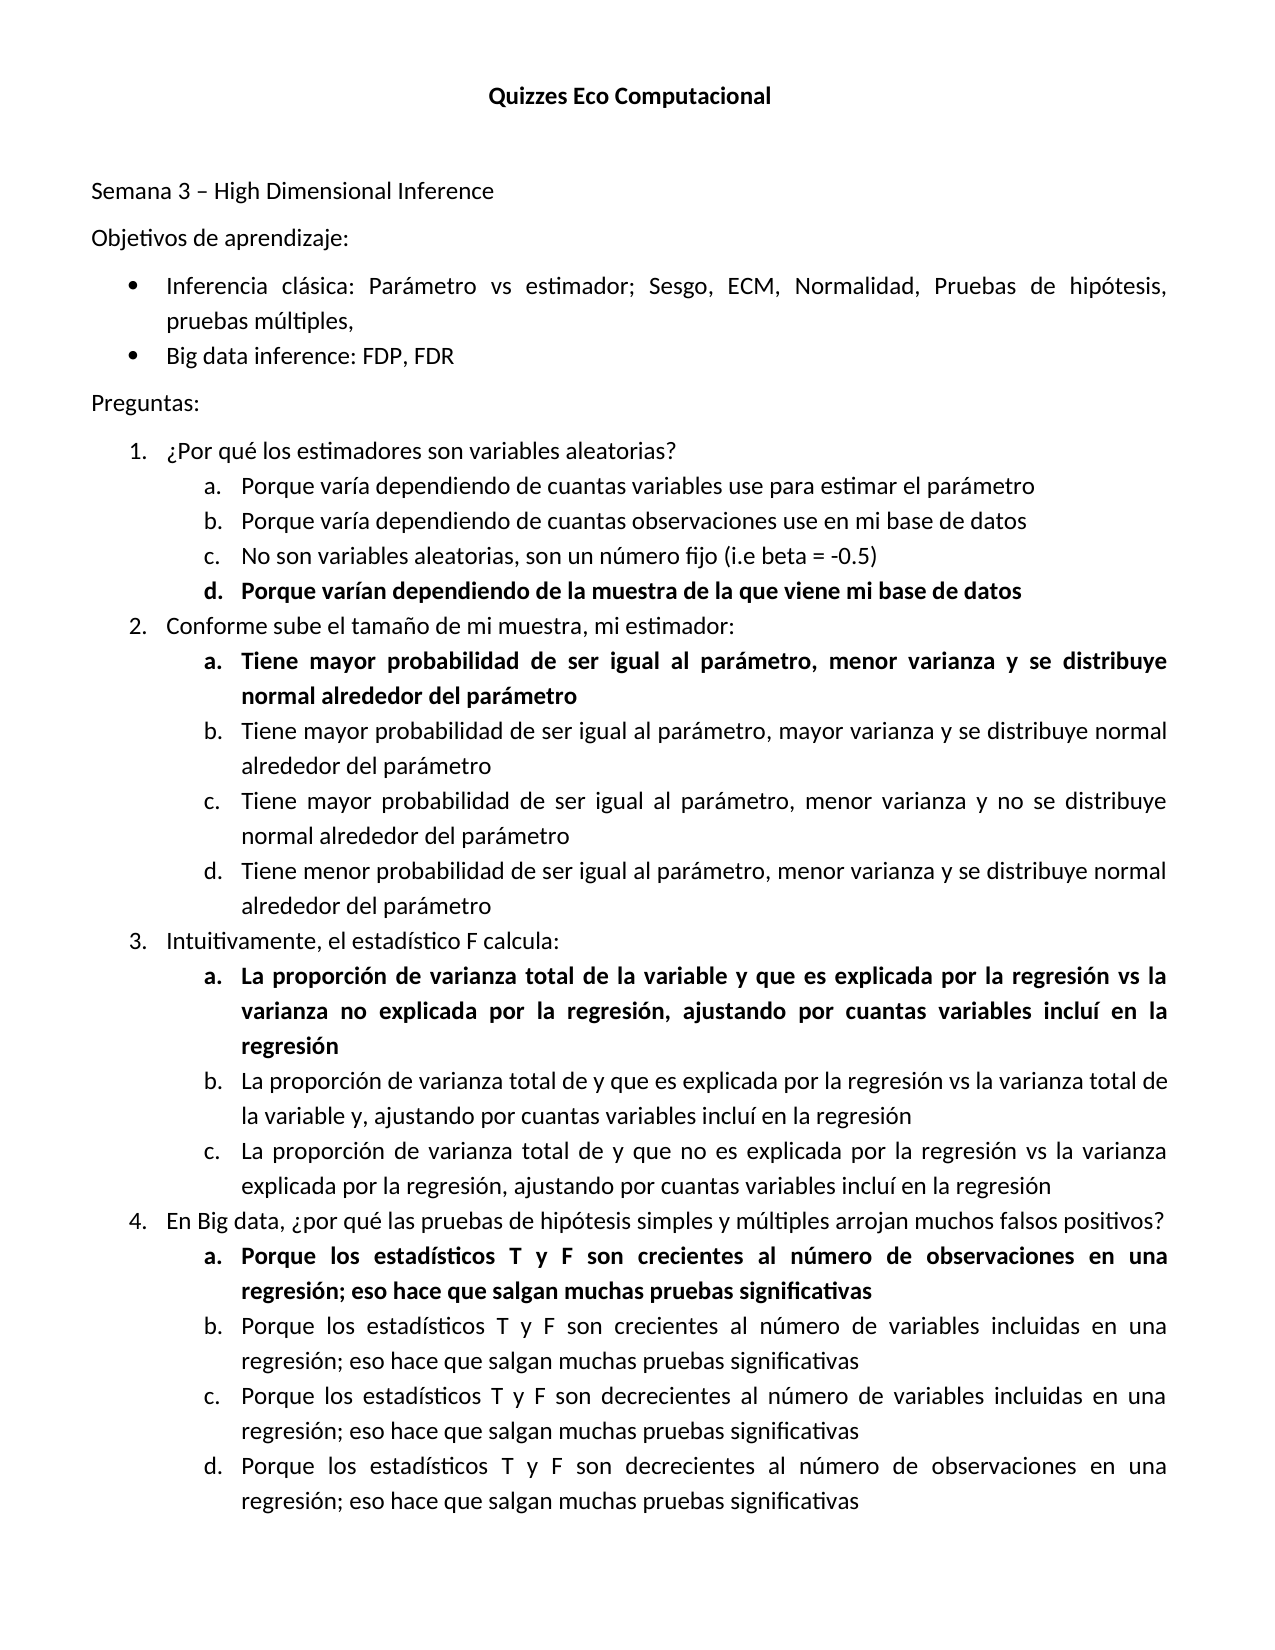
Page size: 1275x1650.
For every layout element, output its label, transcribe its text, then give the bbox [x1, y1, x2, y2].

text Preguntas: [91, 387, 1169, 418]
list Big data inference: FDP, FDR [128, 340, 1169, 371]
list Conforme sube el tamaño de mi muestra, mi estimador: [128, 610, 1169, 641]
list Porque varían dependiendo de la muestra de la que viene mi base de datos [203, 575, 1169, 606]
list Inferencia clásica: Parámetro vs estimador; Sesgo, ECM, Normalidad, Pruebas de hipótesis, pruebas múltiples, [128, 270, 1169, 336]
list Porque los estadísticos T y F son decrecientes al número de variables incluidas en una regresión; eso hace que salgan muchas pruebas significativas [203, 1380, 1169, 1446]
list Porque los estadísticos T y F son decrecientes al número de observaciones en una regresión; eso hace que salgan muchas pruebas significativas [203, 1450, 1169, 1516]
list Tiene menor probabilidad de ser igual al parámetro, menor varianza y se distribuye normal alrededor del parámetro [203, 855, 1169, 921]
list Intuitivamente, el estadístico F calcula: [128, 925, 1169, 956]
list Tiene mayor probabilidad de ser igual al parámetro, menor varianza y no se distribuye normal alrededor del parámetro [203, 785, 1169, 851]
list En Big data, ¿por qué las pruebas de hipótesis simples y múltiples arrojan muchos falsos positivos? [128, 1205, 1169, 1236]
list Tiene mayor probabilidad de ser igual al parámetro, mayor varianza y se distribuye normal alrededor del parámetro [203, 715, 1169, 781]
list Porque varía dependiendo de cuantas observaciones use en mi base de datos [203, 505, 1169, 536]
list La proporción de varianza total de la variable y que es explicada por la regresión vs la varianza no explicada por la regresión, ajustando por cuantas variables incluí en la regresión [203, 960, 1169, 1061]
list La proporción de varianza total de y que no es explicada por la regresión vs la varianza explicada por la regresión, ajustando por cuantas variables incluí en la regresión [203, 1135, 1169, 1201]
list Porque los estadísticos T y F son crecientes al número de observaciones en una regresión; eso hace que salgan muchas pruebas significativas [203, 1240, 1169, 1306]
list No son variables aleatorias, son un número fijo (i.e beta = -0.5) [203, 540, 1169, 571]
list La proporción de varianza total de y que es explicada por la regresión vs la varianza total de la variable y, ajustando por cuantas variables incluí en la regresión [203, 1065, 1169, 1131]
list Porque los estadísticos T y F son crecientes al número de variables incluidas en una regresión; eso hace que salgan muchas pruebas significativas [203, 1310, 1169, 1376]
text Semana 3 – High Dimensional Inference [91, 175, 1169, 206]
list Porque varía dependiendo de cuantas variables use para estimar el parámetro [203, 470, 1169, 501]
list ¿Por qué los estimadores son variables aleatorias? [128, 435, 1169, 466]
list Tiene mayor probabilidad de ser igual al parámetro, menor varianza y se distribuye normal alrededor del parámetro [203, 645, 1169, 711]
text Quizzes Eco Computacional [91, 80, 1169, 111]
text Objetivos de aprendizaje: [91, 222, 1169, 253]
